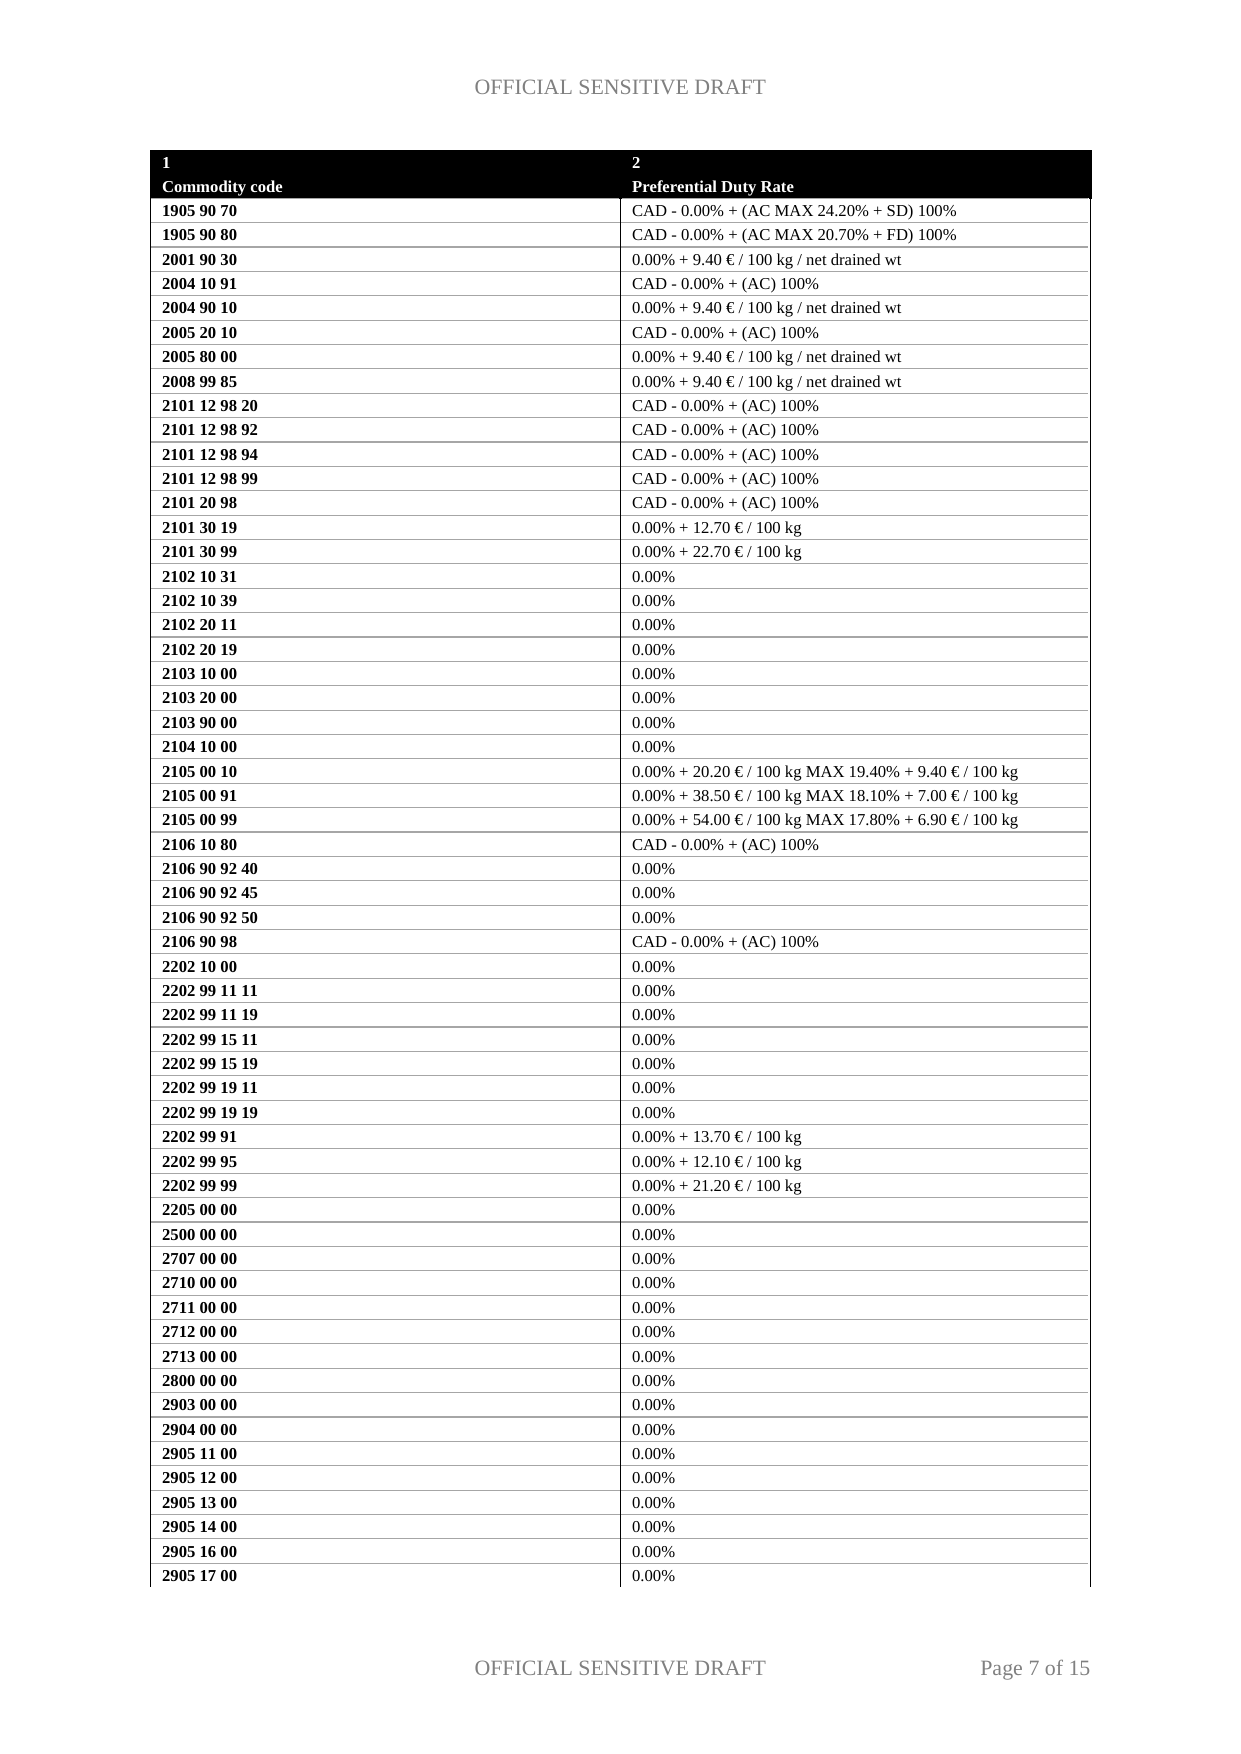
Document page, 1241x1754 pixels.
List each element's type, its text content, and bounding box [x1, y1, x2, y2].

table_cell 0.00% [621, 1392, 1090, 1416]
table_cell CAD - 0.00% + (AC MAX 24.20% + SD) 100% [621, 198, 1090, 222]
table_cell 2905 12 00 [151, 1466, 620, 1489]
table_cell 0.00% + 54.00 € / 100 kg MAX 17.80% + 6.90 € / 100 kg [621, 807, 1090, 831]
table_cell Preferential Duty Rate [622, 174, 1089, 198]
table_cell 2202 99 15 11 [151, 1028, 620, 1051]
table_cell 2202 99 11 19 [151, 1003, 620, 1026]
table_cell 0.00% [621, 661, 1090, 685]
table_cell 0.00% + 12.70 € / 100 kg [621, 515, 1090, 539]
table_cell 2101 12 98 20 [151, 394, 620, 417]
table_cell 2103 20 00 [151, 686, 620, 709]
table_cell 0.00% [621, 1075, 1090, 1099]
table_cell 0.00% [621, 1026, 1090, 1051]
table_cell 2102 20 11 [151, 613, 620, 636]
table_cell 0.00% [621, 1514, 1090, 1538]
table_cell Commodity code [151, 174, 619, 198]
table_cell 2105 00 10 [151, 759, 620, 783]
table_cell 0.00% [621, 710, 1090, 734]
table_cell 2008 99 85 [151, 369, 620, 393]
table_cell 1905 90 70 [151, 199, 620, 222]
table_cell 2500 00 00 [151, 1223, 620, 1246]
table_cell 2105 00 99 [151, 808, 620, 831]
table_cell CAD - 0.00% + (AC MAX 20.70% + FD) 100% [621, 222, 1090, 246]
table_cell 0.00% + 9.40 € / 100 kg / net drained wt [621, 295, 1090, 319]
table_cell 2106 90 98 [151, 930, 620, 953]
table_cell CAD - 0.00% + (AC) 100% [621, 271, 1090, 295]
table_cell 0.00% [621, 905, 1090, 929]
table_cell 0.00% [621, 978, 1090, 1002]
table_cell 2905 11 00 [151, 1442, 620, 1465]
table_cell 0.00% [621, 1368, 1090, 1392]
table_cell 0.00% + 13.70 € / 100 kg [621, 1124, 1090, 1148]
table_cell 2106 90 92 40 [151, 857, 620, 880]
table_cell 2104 10 00 [151, 735, 620, 758]
table_cell 0.00% [621, 953, 1090, 978]
table_cell 0.00% + 22.70 € / 100 kg [621, 539, 1090, 563]
table_cell 2905 13 00 [151, 1491, 620, 1514]
table_cell 0.00% [621, 1319, 1090, 1343]
table_cell 2106 90 92 45 [151, 881, 620, 904]
table_cell 0.00% + 9.40 € / 100 kg / net drained wt [621, 368, 1090, 393]
table_cell 2800 00 00 [151, 1369, 620, 1392]
table_cell 2103 90 00 [151, 711, 620, 734]
table_cell 0.00% [621, 1416, 1090, 1441]
table_cell 2712 00 00 [151, 1320, 620, 1343]
table_cell 0.00% + 20.20 € / 100 kg MAX 19.40% + 9.40 € / 100 kg [621, 758, 1090, 783]
table_cell 2004 10 91 [151, 272, 620, 295]
table_cell 0.00% [621, 1441, 1090, 1465]
table_cell 2101 20 98 [151, 491, 620, 514]
table_cell 2101 30 19 [151, 516, 620, 539]
table_cell CAD - 0.00% + (AC) 100% [621, 417, 1090, 441]
table_cell 0.00% [621, 1343, 1090, 1368]
table_cell CAD - 0.00% + (AC) 100% [621, 831, 1090, 856]
table_cell 2710 00 00 [151, 1271, 620, 1294]
table_cell 2905 16 00 [151, 1539, 620, 1563]
table_cell 2205 00 00 [151, 1198, 620, 1221]
table_cell 0.00% [621, 1270, 1090, 1294]
table_cell 0.00% [621, 1490, 1090, 1514]
table_cell 2005 20 10 [151, 321, 620, 344]
table_cell 0.00% [621, 612, 1090, 636]
table_cell 0.00% [621, 1002, 1090, 1026]
table_cell 0.00% [621, 685, 1090, 709]
table_cell 0.00% [621, 1051, 1090, 1075]
table_cell 0.00% [621, 1465, 1090, 1489]
table_cell 0.00% [621, 636, 1090, 661]
table_cell 2102 10 39 [151, 589, 620, 612]
table_cell CAD - 0.00% + (AC) 100% [621, 441, 1090, 466]
table_cell 2905 17 00 [151, 1564, 620, 1587]
table_cell 0.00% [621, 1563, 1090, 1587]
table_cell 2202 99 15 19 [151, 1052, 620, 1075]
table_cell 2202 99 91 [151, 1125, 620, 1148]
table_cell 2005 80 00 [151, 345, 620, 368]
table_header 2 [622, 151, 1089, 174]
table_cell CAD - 0.00% + (AC) 100% [621, 929, 1090, 953]
table_cell 0.00% + 9.40 € / 100 kg / net drained wt [621, 344, 1090, 368]
table_cell 2101 30 99 [151, 540, 620, 563]
table_cell 2904 00 00 [151, 1418, 620, 1441]
table_cell 2202 99 11 11 [151, 979, 620, 1002]
table_cell 2202 10 00 [151, 954, 620, 978]
table_cell CAD - 0.00% + (AC) 100% [621, 490, 1090, 514]
table_cell 0.00% [621, 880, 1090, 904]
table_header 1 [151, 151, 619, 174]
table_cell 2707 00 00 [151, 1247, 620, 1270]
table_cell 0.00% [621, 1246, 1090, 1270]
table_cell 0.00% + 9.40 € / 100 kg / net drained wt [621, 246, 1090, 271]
table_cell 2202 99 19 11 [151, 1076, 620, 1099]
table_cell 2905 14 00 [151, 1515, 620, 1538]
table_cell 2903 00 00 [151, 1393, 620, 1416]
table_cell 0.00% [621, 1538, 1090, 1563]
table_cell 2101 12 98 94 [151, 443, 620, 466]
table_cell 2202 99 99 [151, 1174, 620, 1197]
table_cell 0.00% [621, 734, 1090, 758]
table_cell 0.00% [621, 1100, 1090, 1124]
table_cell 2106 10 80 [151, 833, 620, 856]
table_cell 0.00% + 38.50 € / 100 kg MAX 18.10% + 7.00 € / 100 kg [621, 783, 1090, 807]
table_cell 2102 10 31 [151, 564, 620, 588]
table_cell 0.00% + 12.10 € / 100 kg [621, 1148, 1090, 1173]
table_cell 2106 90 92 50 [151, 906, 620, 929]
table_cell 0.00% + 21.20 € / 100 kg [621, 1173, 1090, 1197]
table_cell 2001 90 30 [151, 248, 620, 271]
table_cell 0.00% [621, 856, 1090, 880]
table_cell 2711 00 00 [151, 1296, 620, 1319]
table_cell 0.00% [621, 1295, 1090, 1319]
table_cell 0.00% [621, 588, 1090, 612]
table_cell 2202 99 95 [151, 1149, 620, 1173]
table_cell 0.00% [621, 1221, 1090, 1246]
table_cell CAD - 0.00% + (AC) 100% [621, 320, 1090, 344]
table_cell 2202 99 19 19 [151, 1101, 620, 1124]
table_cell 1905 90 80 [151, 223, 620, 246]
table_cell 0.00% [621, 563, 1090, 588]
table_cell 0.00% [621, 1197, 1090, 1221]
table_cell 2102 20 19 [151, 638, 620, 661]
table_cell 2713 00 00 [151, 1344, 620, 1368]
table_cell 2103 10 00 [151, 662, 620, 685]
table_cell CAD - 0.00% + (AC) 100% [621, 466, 1090, 490]
table_cell 2004 90 10 [151, 296, 620, 319]
table_cell 2101 12 98 99 [151, 467, 620, 490]
table_cell CAD - 0.00% + (AC) 100% [621, 393, 1090, 417]
table_cell 2105 00 91 [151, 784, 620, 807]
table_cell 2101 12 98 92 [151, 418, 620, 441]
